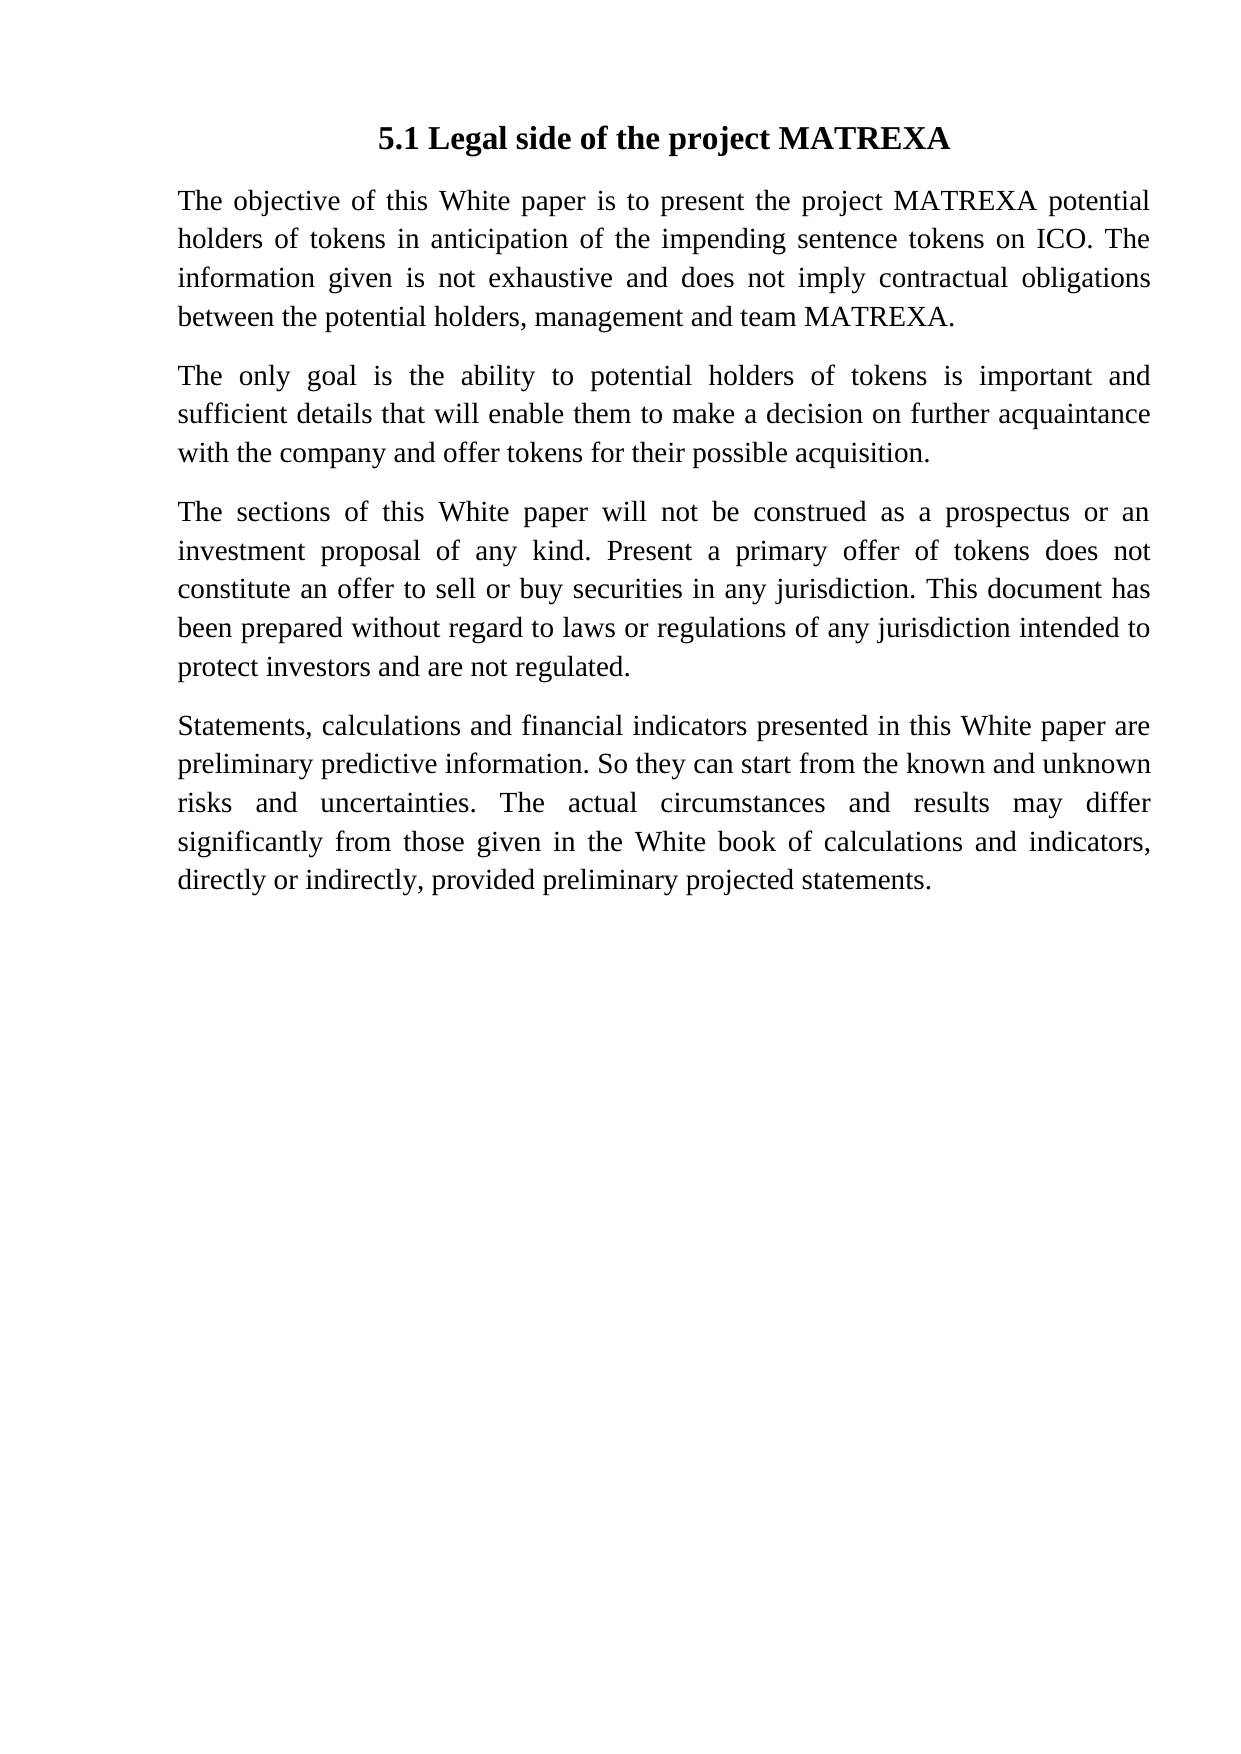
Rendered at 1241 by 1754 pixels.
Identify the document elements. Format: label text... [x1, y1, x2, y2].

text The only goal is the ability to potential holders of tokens is important and sufficient details that will enable them to make a decision on further acquaintance with the company and offer tokens for their possible acquisition. [177, 358, 1152, 469]
text 5.1 Legal side of the project MATREXA [177, 118, 1152, 156]
text Statements, calculations and financial indicators presented in this White paper are preliminary predictive information. So they can start from the known and unknown risks and uncertainties. The actual circumstances and results may differ significantly from those given in the White book of calculations and indicators, directly or indirectly, provided preliminary projected statements. [177, 708, 1152, 896]
text The sections of this White paper will not be construed as a prospectus or an investment proposal of any kind. Present a primary offer of tokens does not constitute an offer to sell or buy securities in any jurisdiction. This document has been prepared without regard to laws or regulations of any jurisdiction intended to protect investors and are not regulated. [177, 494, 1152, 682]
text The objective of this White paper is to present the project MATREXA potential holders of tokens in anticipation of the impending sentence tokens on ICO. The information given is not exhaustive and does not imply contractual obligations between the potential holders, management and team MATREXA. [177, 183, 1152, 332]
